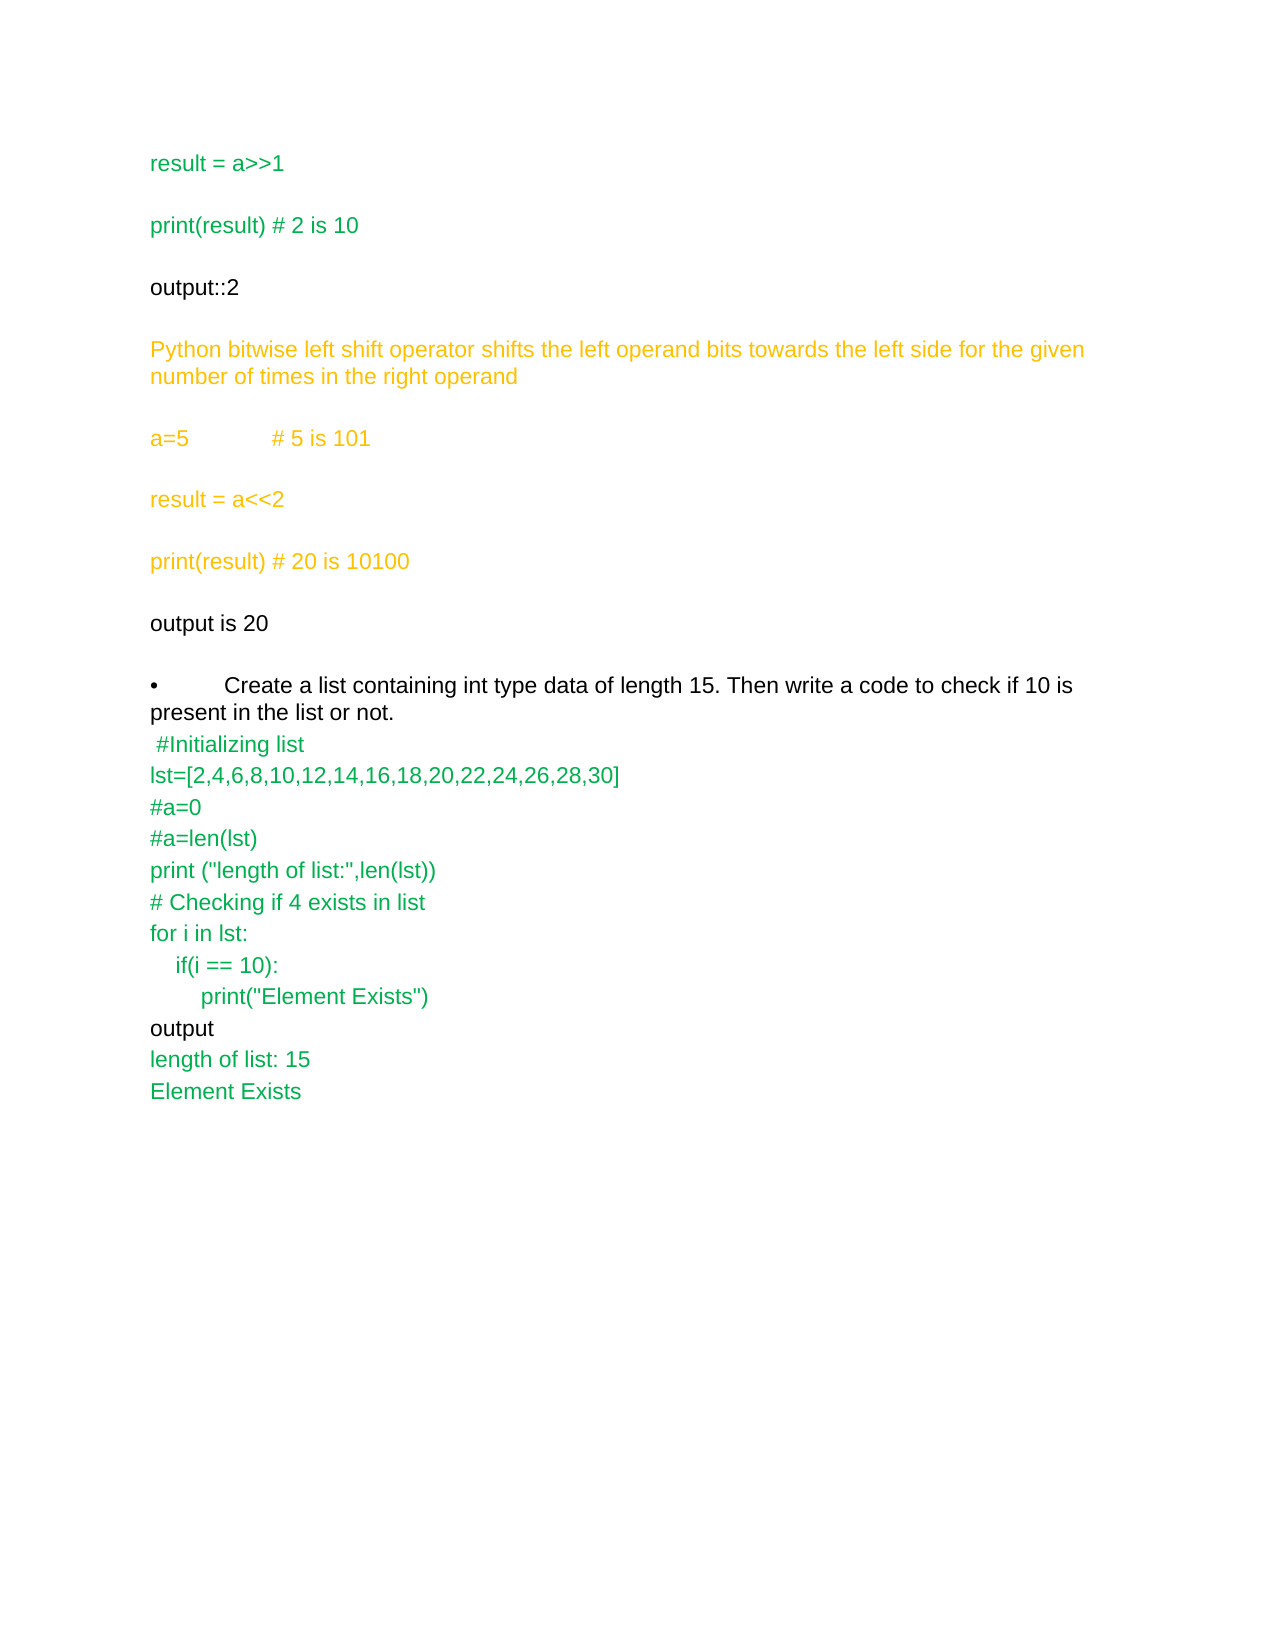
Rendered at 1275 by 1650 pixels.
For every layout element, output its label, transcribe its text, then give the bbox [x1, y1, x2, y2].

text print("Element Exists") [150, 983, 1125, 1010]
text output [150, 1014, 1125, 1042]
text output::2 [150, 274, 1125, 301]
text length of list: 15 [150, 1046, 1125, 1073]
text result = a>>1 [150, 150, 1125, 177]
text #Initializing list [150, 731, 1125, 757]
text Element Exists [150, 1078, 1125, 1105]
text print(result) # 20 is 10100 [150, 548, 1125, 575]
text #a=len(lst) [150, 825, 1125, 852]
text output is 20 [150, 610, 1125, 637]
text Python bitwise left shift operator shifts the left operand bits towards the left side for the given number of times in the right operand [150, 336, 1125, 389]
text if(i == 10): [150, 951, 1125, 978]
list Create a list containing int type data of length 15. Then write a code to check if 10 is present in the list or not. [150, 672, 1125, 726]
text result = a<<2 [150, 486, 1125, 513]
text lst=[2,4,6,8,10,12,14,16,18,20,22,24,26,28,30] [150, 762, 1125, 789]
text print ("length of list:",len(lst)) [150, 857, 1125, 884]
text #a=0 [150, 794, 1125, 821]
text a=5 # 5 is 101 [150, 424, 1125, 451]
text print(result) # 2 is 10 [150, 212, 1125, 239]
text for i in lst: [150, 920, 1125, 947]
text # Checking if 4 exists in list [150, 888, 1125, 915]
